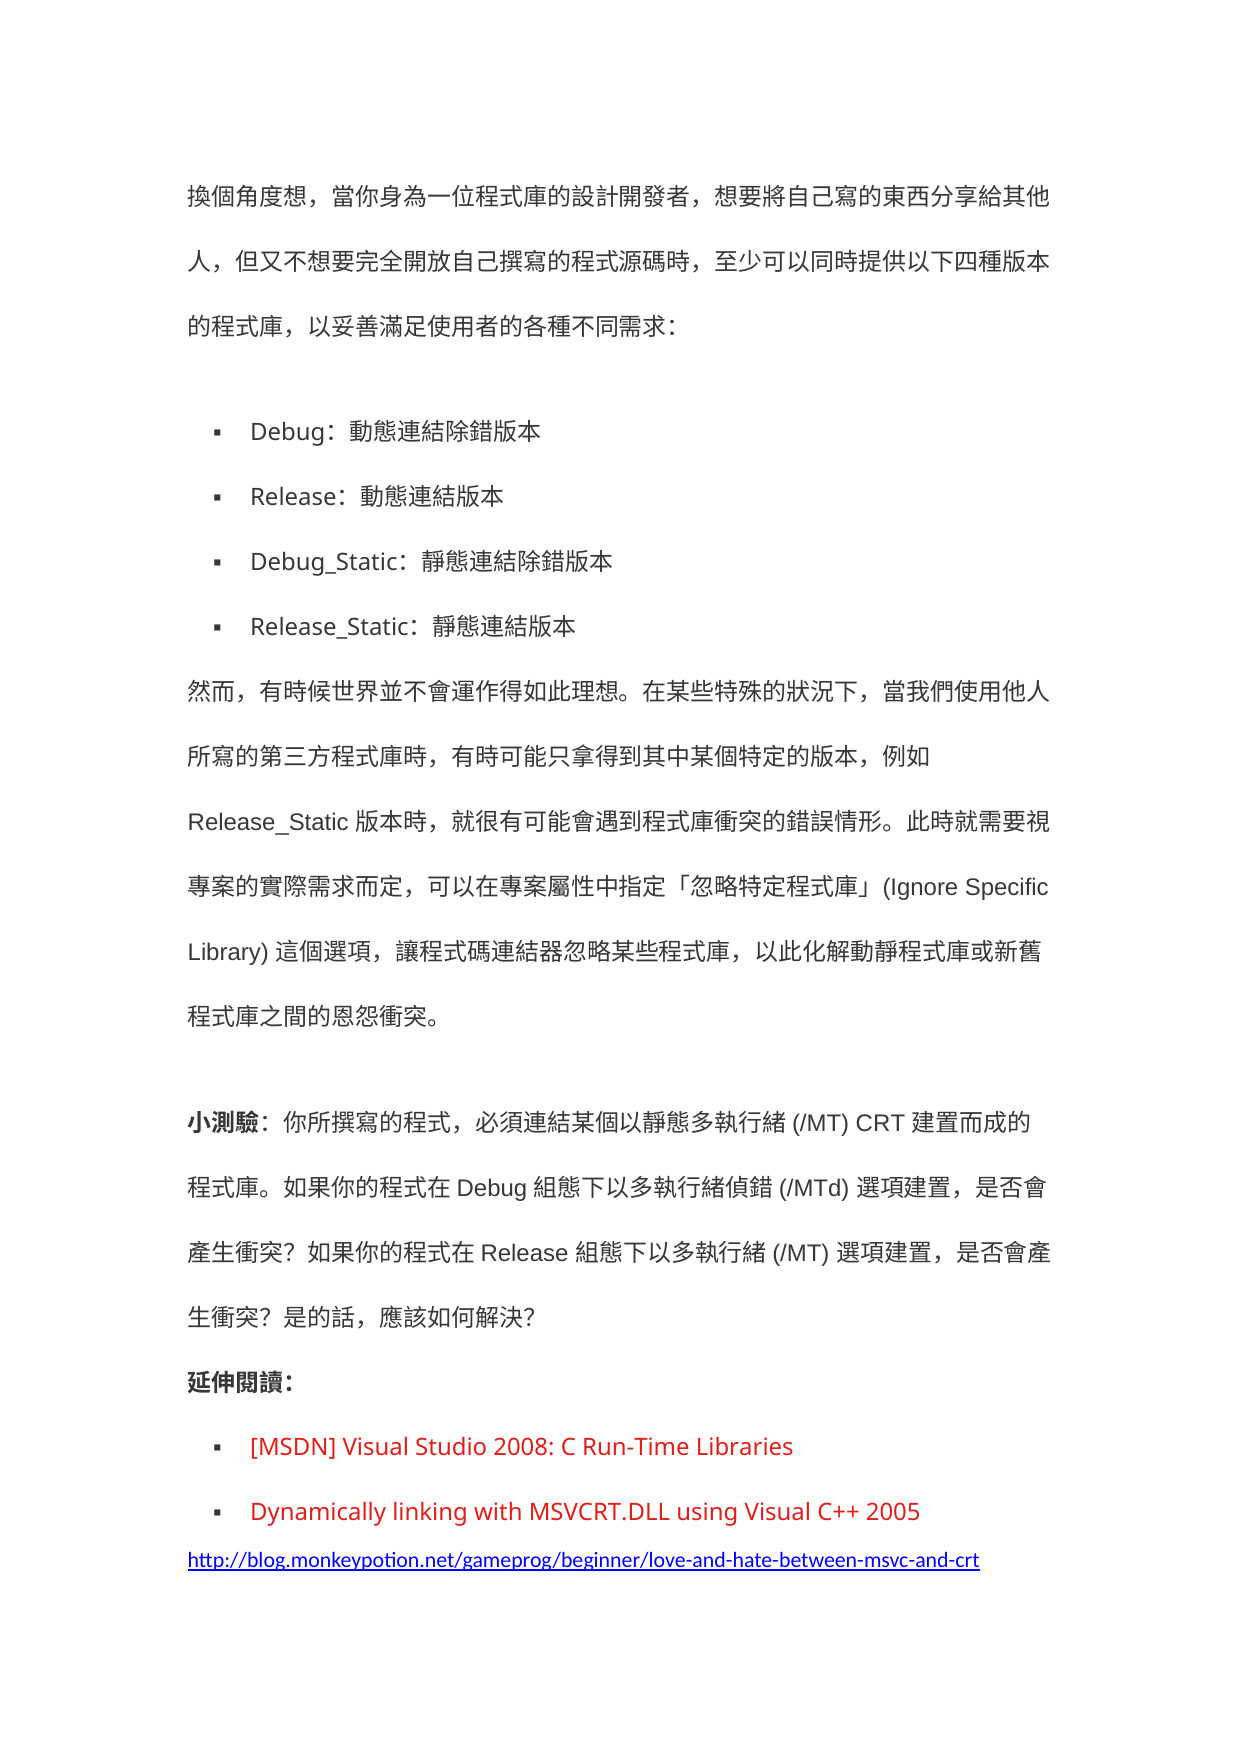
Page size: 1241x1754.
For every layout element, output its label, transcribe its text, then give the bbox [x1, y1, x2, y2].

text 小測驗：你所撰寫的程式，必須連結某個以靜態多執行緒 (/MT) CRT 建置而成的程式庫。如果你的程式在 Debug 組態下以多執行緒偵錯 (/MTd) 選項建置，是否會產生衝突？如果你的程式在 Release 組態下以多執行緒 (/MT) 選項建置，是否會產生衝突？是的話，應該如何解決？ [187, 1088, 1053, 1348]
text 然而，有時候世界並不會運作得如此理想。在某些特殊的狀況下，當我們使用他人所寫的第三方程式庫時，有時可能只拿得到其中某個特定的版本，例如 Release_Static 版本時，就很有可能會遇到程式庫衝突的錯誤情形。此時就需要視專案的實際需求而定，可以在專案屬性中指定「忽略特定程式庫」(Ignore Specific Library) 這個選項，讓程式碼連結器忽略某些程式庫，以此化解動靜程式庫或新舊程式庫之間的恩怨衝突。 [187, 658, 1053, 1048]
list Release：動態連結版本 [212, 463, 1053, 528]
text 換個角度想，當你身為一位程式庫的設計開發者，想要將自己寫的東西分享給其他人，但又不想要完全開放自己撰寫的程式源碼時，至少可以同時提供以下四種版本的程式庫，以妥善滿足使用者的各種不同需求： [187, 162, 1053, 357]
list Debug：動態連結除錯版本 [212, 398, 1053, 463]
text 延伸閱讀： [187, 1348, 1053, 1413]
list [MSDN] Visual Studio 2008: C Run-Time Libraries [212, 1413, 1053, 1478]
list Release_Static：靜態連結版本 [212, 593, 1053, 658]
list Debug_Static：靜態連結除錯版本 [212, 528, 1053, 593]
text http://blog.monkeypotion.net/gameprog/beginner/love-and-hate-between-msvc-and-crt [187, 1543, 1053, 1576]
list Dynamically linking with MSVCRT.DLL using Visual C++ 2005 [212, 1478, 1053, 1543]
